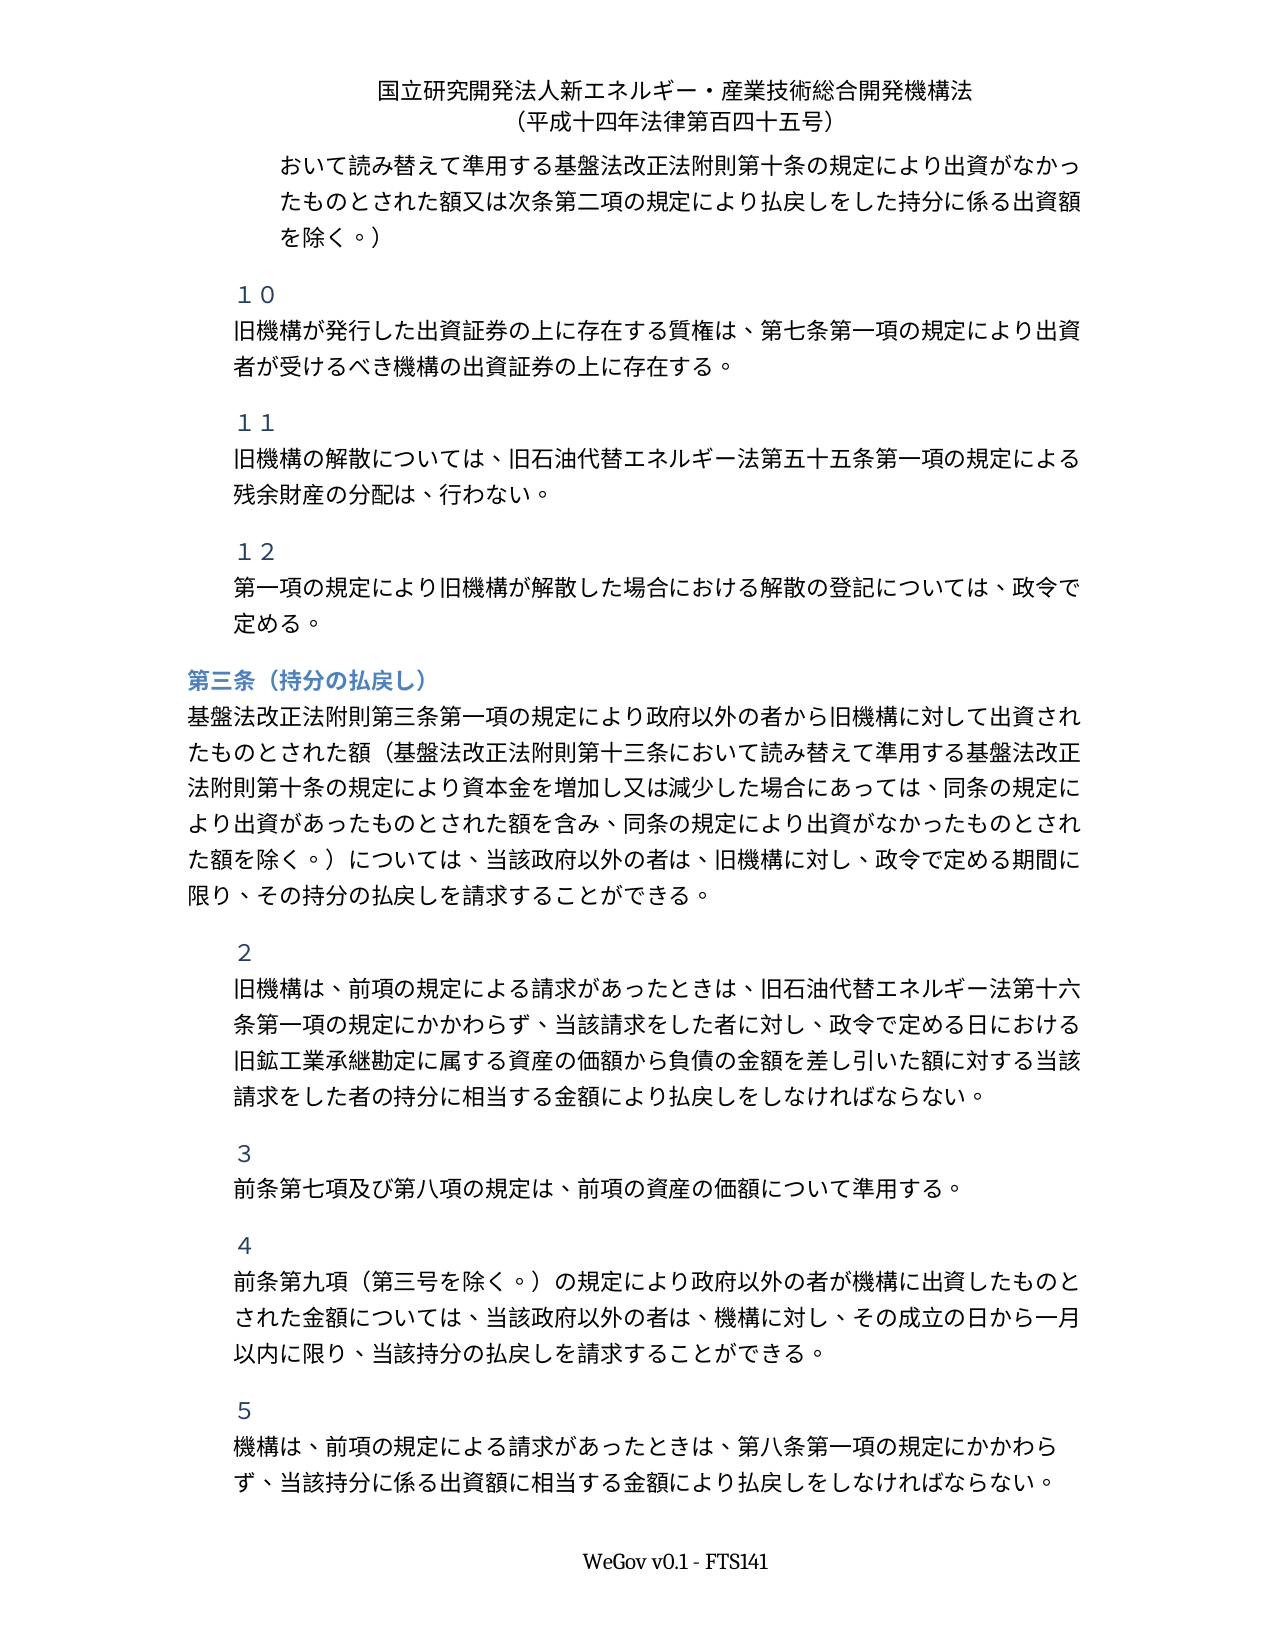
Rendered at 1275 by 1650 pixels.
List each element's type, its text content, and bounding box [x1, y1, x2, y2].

text 旧機構の解散については、旧石油代替エネルギー法第五十五条第一項の規定による残余財産の分配は、行わない。 [233, 443, 1087, 510]
text 旧機構が発行した出資証券の上に存在する質権は、第七条第一項の規定により出資者が受けるべき機構の出資証券の上に存在する。 [233, 314, 1087, 382]
text 基盤法改正法附則第三条第一項の規定により政府以外の者から旧機構に対して出資されたものとされた額（基盤法改正法附則第十三条において読み替えて準用する基盤法改正法附則第十条の規定により資本金を増加し又は減少した場合にあっては、同条の規定により出資があったものとされた額を含み、同条の規定により出資がなかったものとされた額を除く。）については、当該政府以外の者は、旧機構に対し、政令で定める期間に限り、その持分の払戻しを請求することができる。 [187, 701, 1087, 911]
subtitle ２ [233, 937, 1087, 968]
subtitle 第三条（持分の払戻し） [187, 664, 1087, 696]
text 前条第七項及び第八項の規定は、前項の資産の価額について準用する。 [233, 1173, 1087, 1205]
text 旧機構は、前項の規定による請求があったときは、旧石油代替エネルギー法第十六条第一項の規定にかかわらず、当該請求をした者に対し、政令で定める日における旧鉱工業承継勘定に属する資産の価額から負債の金額を差し引いた額に対する当該請求をした者の持分に相当する金額により払戻しをしなければならない。 [233, 973, 1087, 1112]
text 前条第九項（第三号を除く。）の規定により政府以外の者が機構に出資したものとされた金額については、当該政府以外の者は、機構に対し、その成立の日から一月以内に限り、当該持分の払戻しを請求することができる。 [233, 1266, 1087, 1369]
subtitle ４ [233, 1230, 1087, 1261]
subtitle ５ [233, 1395, 1087, 1426]
subtitle １２ [233, 536, 1087, 567]
subtitle １１ [233, 407, 1087, 438]
subtitle １０ [233, 279, 1087, 310]
text 第一項の規定により旧機構が解散した場合における解散の登記については、政令で定める。 [233, 572, 1087, 639]
text 機構は、前項の規定による請求があったときは、第八条第一項の規定にかかわらず、当該持分に係る出資額に相当する金額により払戻しをしなければならない。 [233, 1431, 1087, 1498]
subtitle ３ [233, 1137, 1087, 1169]
